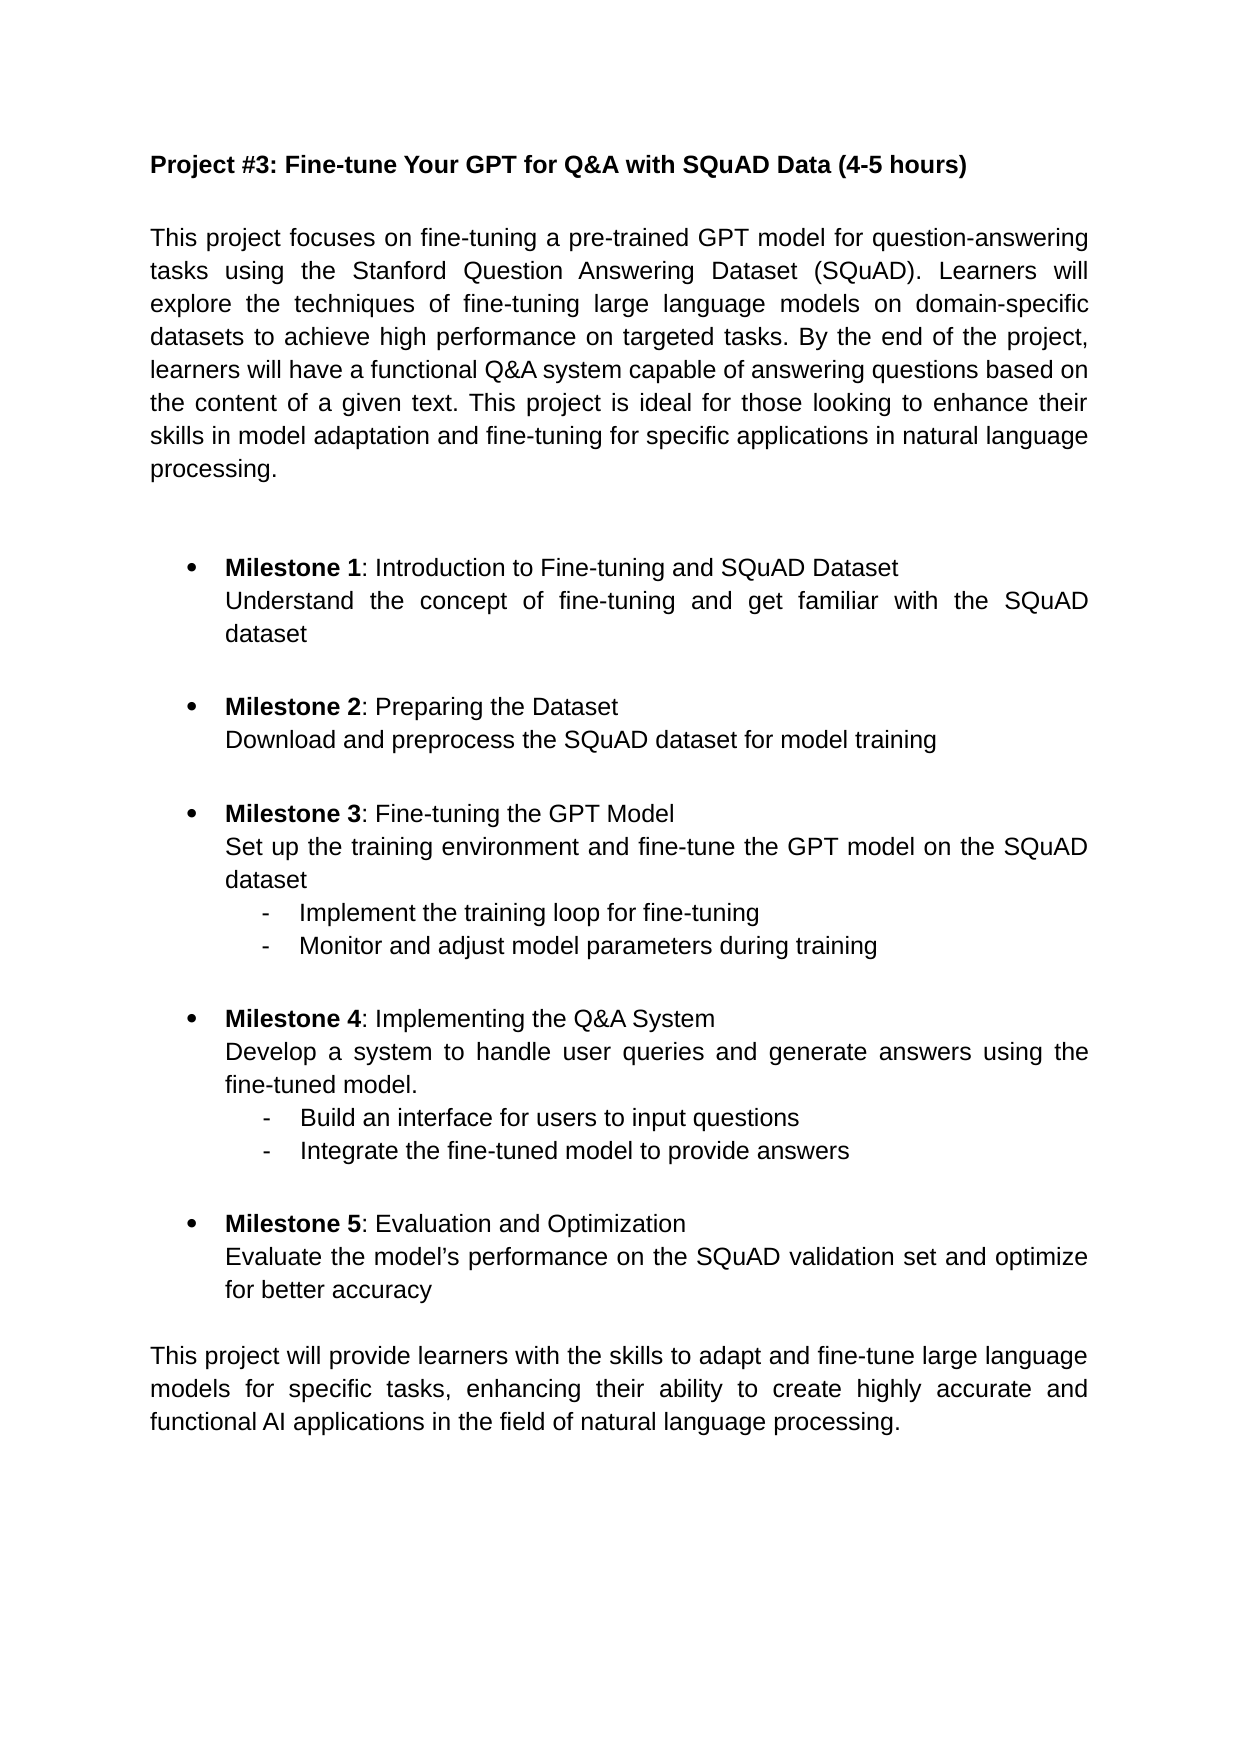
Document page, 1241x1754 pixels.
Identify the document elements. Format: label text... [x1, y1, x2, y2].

text Develop a system to handle user queries and generate answers using the fine-tuned model. [225, 1037, 1090, 1099]
list Build an interface for users to input questions [262, 1103, 1090, 1132]
text Set up the training environment and fine-tune the GPT model on the SQuAD dataset [225, 832, 1090, 893]
text This project focuses on fine-tuning a pre-trained GPT model for question-answering tasks using the Stanford Question Answering Dataset (SQuAD). Learners will explore the techniques of fine-tuning large language models on domain-specific datasets to achieve high performance on targeted tasks. By the end of the project, learners will have a functional Q&A system capable of answering questions based on the content of a given text. This project is ideal for those looking to enhance their skills in model adaptation and fine-tuning for specific applications in natural language processing. [150, 223, 1090, 483]
list Implement the training loop for fine-tuning [261, 898, 1090, 926]
text Evaluate the model’s performance on the SQuAD validation set and optimize for better accuracy [225, 1242, 1090, 1304]
text Download and preprocess the SQuAD dataset for model training [150, 726, 1090, 793]
list Milestone 2: Preparing the Dataset [187, 692, 1090, 721]
text Understand the concept of fine-tuning and get familiar with the SQuAD dataset [225, 586, 1090, 687]
text Project #3: Fine-tune Your GPT for Q&A with SQuAD Data (4-5 hours) [150, 150, 1090, 218]
list Milestone 4: Implementing the Q&A System [187, 1004, 1090, 1033]
list Milestone 5: Evaluation and Optimization [187, 1209, 1090, 1238]
list Milestone 3: Fine-tuning the GPT Model [187, 798, 1090, 827]
list Milestone 1: Introduction to Fine-tuning and SQuAD Dataset [187, 553, 1090, 582]
list Integrate the fine-tuned model to provide answers [262, 1136, 1090, 1204]
list Monitor and adjust model parameters during training [261, 931, 1090, 999]
text This project will provide learners with the skills to adapt and fine-tune large language models for specific tasks, enhancing their ability to create highly accurate and functional AI applications in the field of natural language processing. [150, 1341, 1090, 1436]
